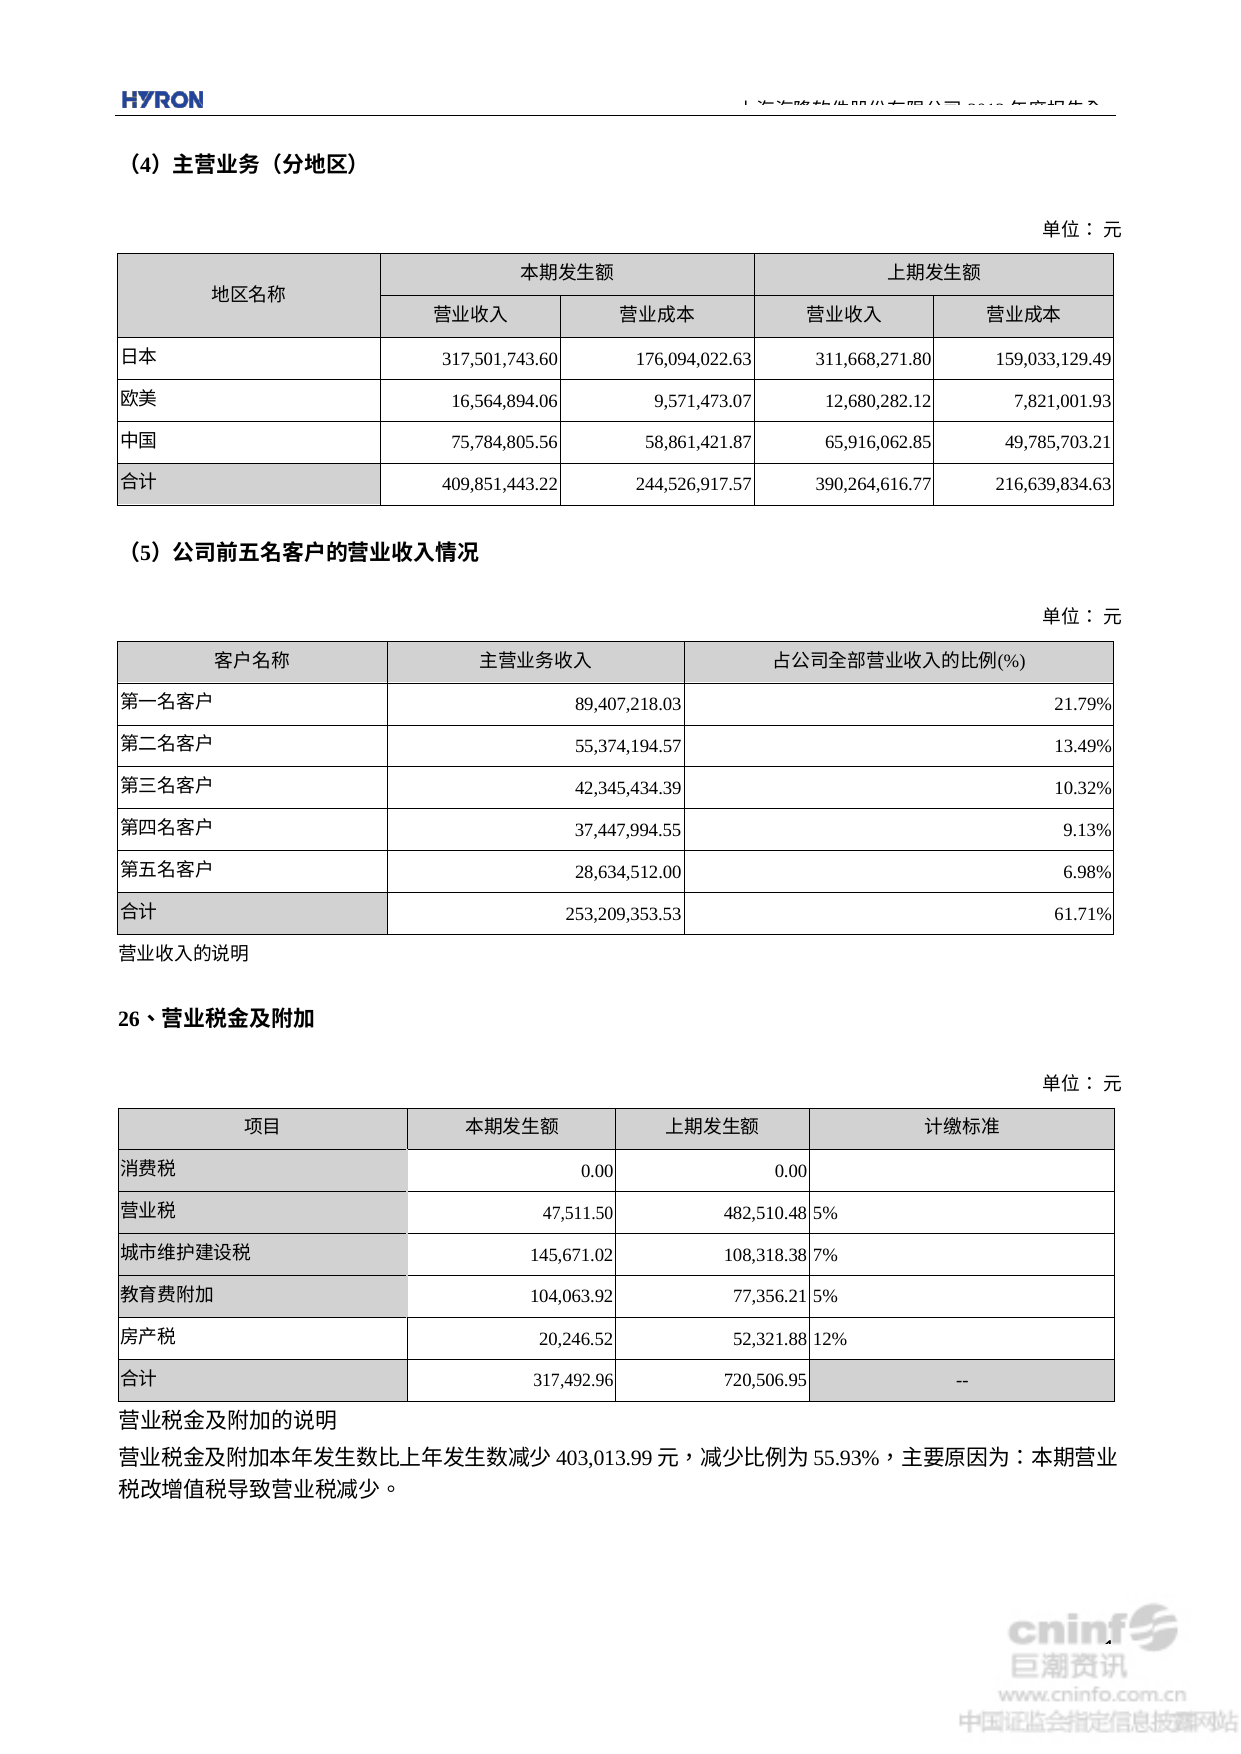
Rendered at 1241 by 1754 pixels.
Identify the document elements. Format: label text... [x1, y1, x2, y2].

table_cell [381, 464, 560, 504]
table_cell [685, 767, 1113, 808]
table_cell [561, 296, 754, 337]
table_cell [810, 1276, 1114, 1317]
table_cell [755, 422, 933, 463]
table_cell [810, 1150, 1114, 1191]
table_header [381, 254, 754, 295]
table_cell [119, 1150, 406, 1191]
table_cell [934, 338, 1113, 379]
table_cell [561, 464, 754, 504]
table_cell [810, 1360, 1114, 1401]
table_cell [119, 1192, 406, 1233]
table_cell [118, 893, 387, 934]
text 单位： 元 [102, 216, 1122, 242]
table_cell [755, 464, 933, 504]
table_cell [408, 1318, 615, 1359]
text 单位： 元 [102, 603, 1122, 629]
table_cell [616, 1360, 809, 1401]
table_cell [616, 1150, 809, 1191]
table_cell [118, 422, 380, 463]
picture [122, 91, 203, 108]
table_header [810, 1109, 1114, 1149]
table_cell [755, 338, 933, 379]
picture [958, 1593, 1241, 1754]
text 营业税金及附加本年发生数比上年发生数减少403,013.99元，减少比例为55.93%，主要原因为：本期营业 税改增值税导致营业税减少。 [118, 1442, 1123, 1504]
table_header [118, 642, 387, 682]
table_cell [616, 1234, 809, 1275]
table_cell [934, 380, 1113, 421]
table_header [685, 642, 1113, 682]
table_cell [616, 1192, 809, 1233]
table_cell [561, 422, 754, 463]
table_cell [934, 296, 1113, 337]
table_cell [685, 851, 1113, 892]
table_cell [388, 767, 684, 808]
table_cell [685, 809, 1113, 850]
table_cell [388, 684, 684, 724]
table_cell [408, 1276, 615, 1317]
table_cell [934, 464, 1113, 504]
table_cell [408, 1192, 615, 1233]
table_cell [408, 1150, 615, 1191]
text （4）主营业务（分地区） [118, 149, 1055, 179]
text 营业税金及附加的说明 [118, 1405, 1055, 1434]
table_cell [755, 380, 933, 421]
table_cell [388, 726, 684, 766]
text 单位： 元 [102, 1070, 1122, 1096]
text （5）公司前五名客户的营业收入情况 [118, 537, 1055, 566]
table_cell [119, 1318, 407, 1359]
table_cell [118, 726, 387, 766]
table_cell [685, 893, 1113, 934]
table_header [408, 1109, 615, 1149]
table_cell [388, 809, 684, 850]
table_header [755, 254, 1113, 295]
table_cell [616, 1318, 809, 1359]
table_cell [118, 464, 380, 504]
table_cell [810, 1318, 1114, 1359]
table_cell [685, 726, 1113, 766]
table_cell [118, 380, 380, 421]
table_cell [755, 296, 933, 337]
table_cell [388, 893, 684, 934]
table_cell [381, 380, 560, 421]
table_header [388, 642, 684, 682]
text 26、营业税金及附加 [118, 1003, 1055, 1033]
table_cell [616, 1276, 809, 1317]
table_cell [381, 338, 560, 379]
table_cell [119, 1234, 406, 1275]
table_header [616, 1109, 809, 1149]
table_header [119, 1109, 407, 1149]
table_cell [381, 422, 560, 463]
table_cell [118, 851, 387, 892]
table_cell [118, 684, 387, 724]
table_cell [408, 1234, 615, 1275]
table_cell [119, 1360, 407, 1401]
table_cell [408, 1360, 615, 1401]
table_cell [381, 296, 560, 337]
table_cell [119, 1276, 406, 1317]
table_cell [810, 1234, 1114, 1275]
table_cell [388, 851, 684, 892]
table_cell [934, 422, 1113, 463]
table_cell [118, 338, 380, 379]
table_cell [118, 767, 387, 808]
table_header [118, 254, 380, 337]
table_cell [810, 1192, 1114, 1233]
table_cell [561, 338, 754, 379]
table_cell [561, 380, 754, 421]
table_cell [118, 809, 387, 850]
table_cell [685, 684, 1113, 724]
text 营业收入的说明 [118, 940, 1055, 965]
